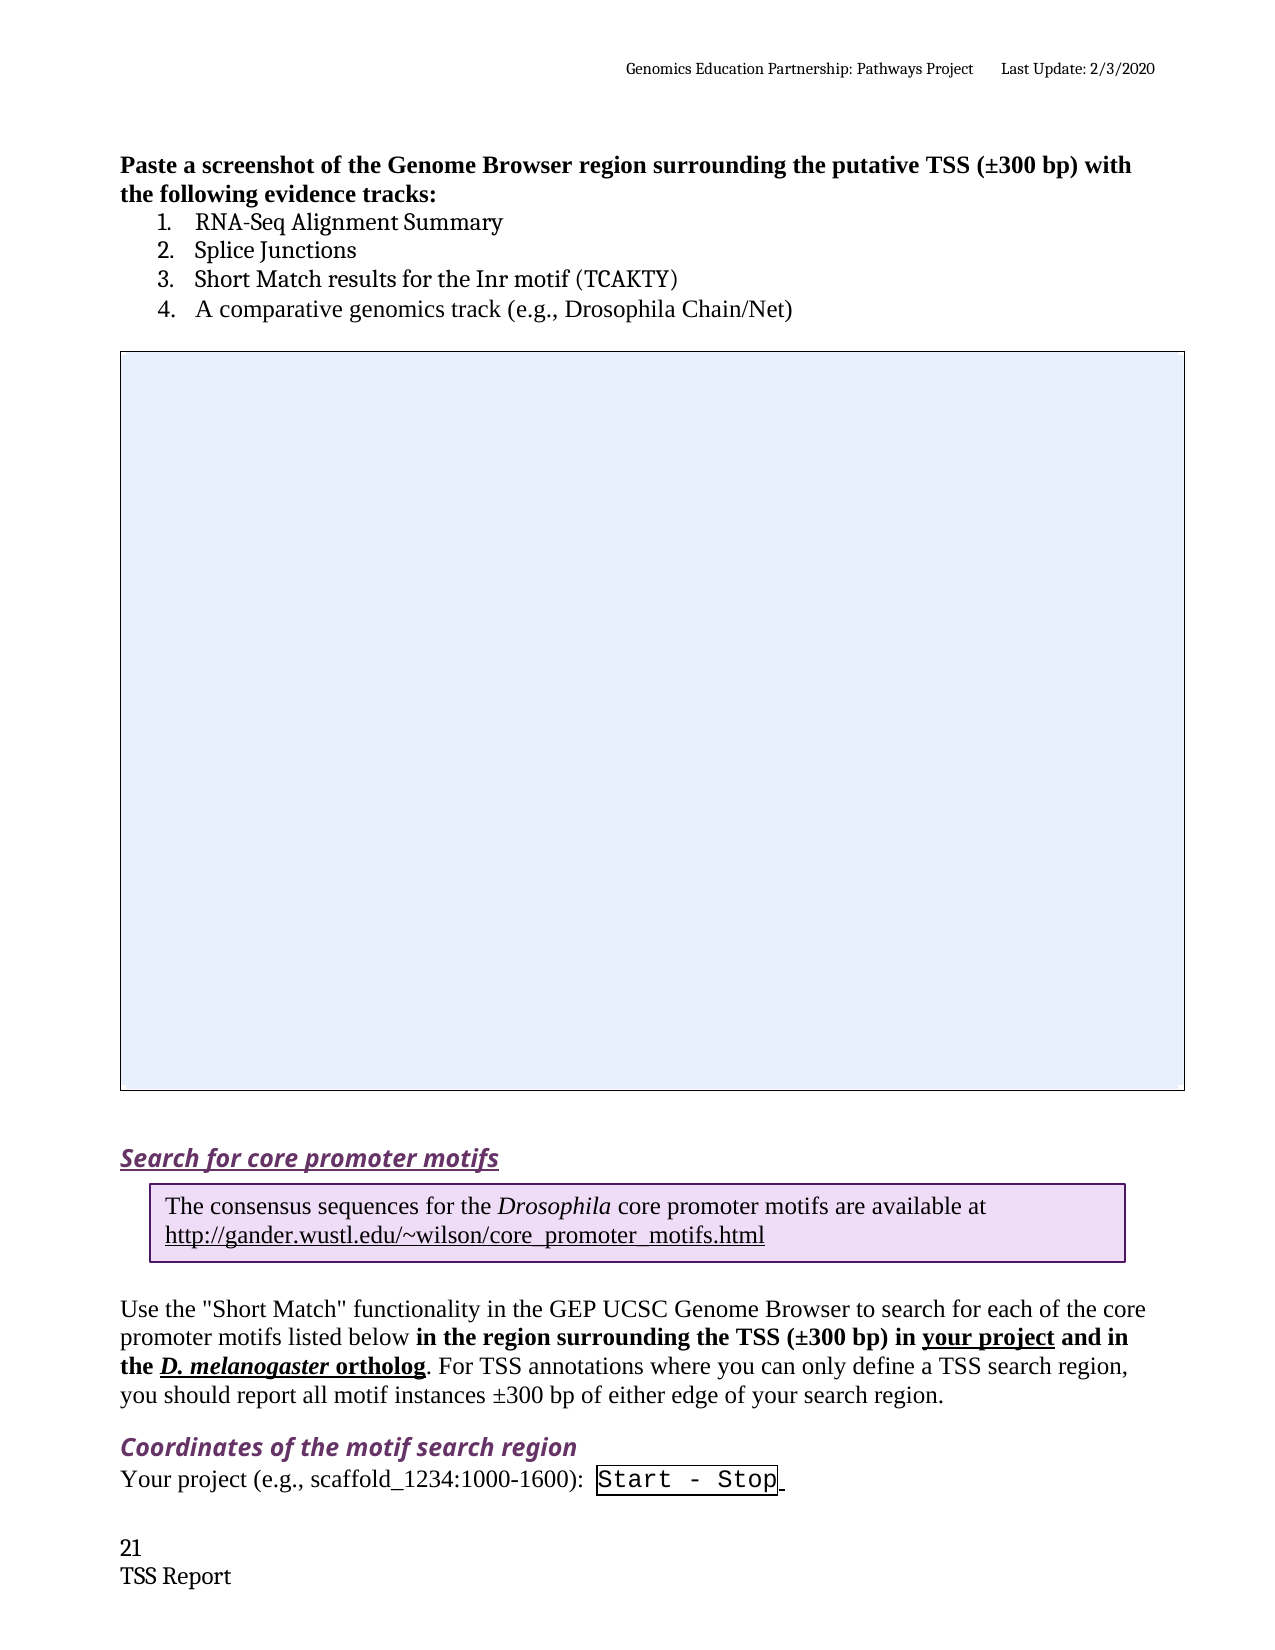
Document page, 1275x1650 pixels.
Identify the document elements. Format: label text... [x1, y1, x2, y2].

text Your project (e.g., scaffold_1234:1000-1600): [120, 1464, 1155, 1496]
picture [121, 352, 1184, 1089]
text Use the "Short Match" functionality in the GEP UCSC Genome Browser to search for each of the core promoter motifs listed below in the region surrounding the TSS (±300 bp) in your project and in the D. melanogaster ortholog. For TSS annotations where you can only define a TSS search region, you should report all motif instances ±300 bp of either edge of your search region. [120, 1294, 1155, 1409]
list A comparative genomics track (e.g., Drosophila Chain/Net) [157, 294, 1155, 322]
subtitle Coordinates of the motif search region [120, 1429, 1155, 1464]
list RNA-Seq Alignment Summary [157, 207, 1155, 236]
list Splice Junctions [157, 236, 1155, 265]
list Short Match results for the Inr motif (TCAKTY) [157, 265, 1155, 294]
text Paste a screenshot of the Genome Browser region surrounding the putative TSS (±300 bp) with the following evidence tracks: [120, 150, 1155, 207]
subtitle Search for core promoter motifs [120, 1140, 1155, 1174]
